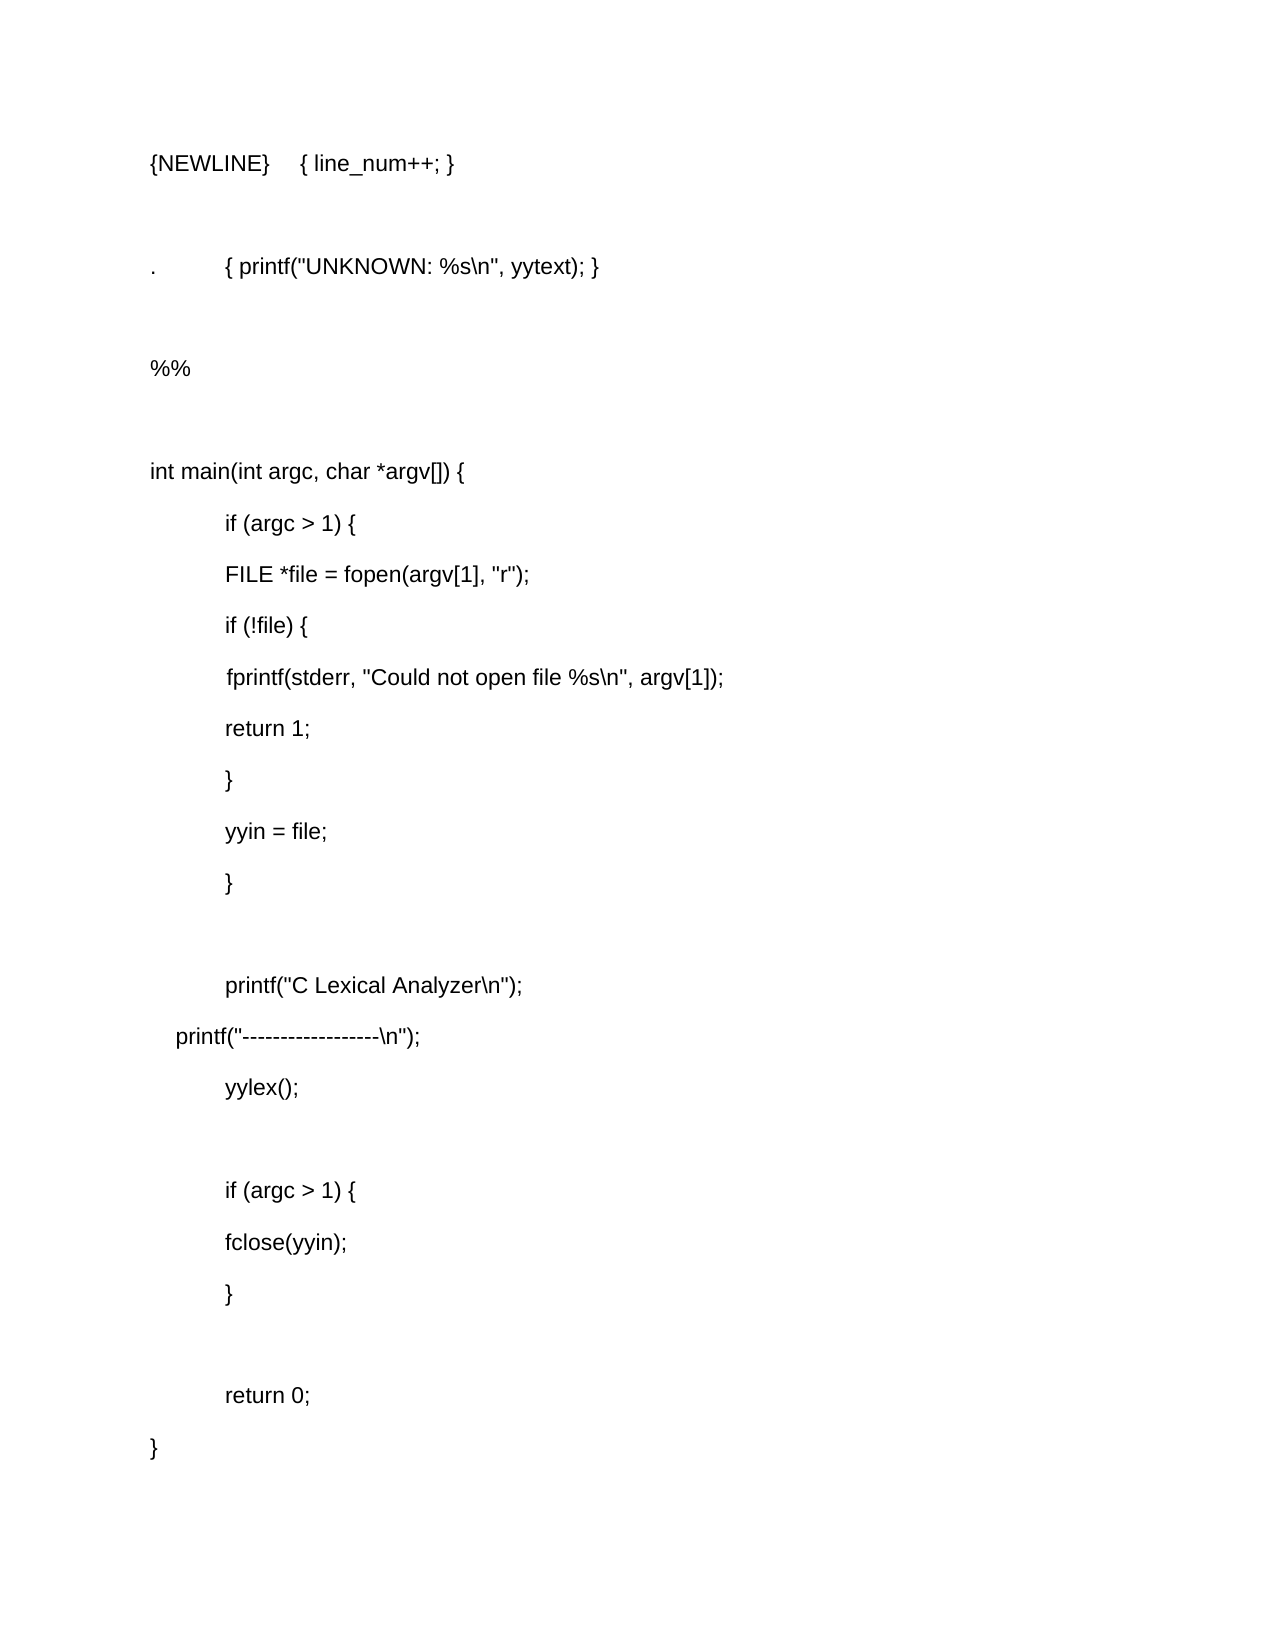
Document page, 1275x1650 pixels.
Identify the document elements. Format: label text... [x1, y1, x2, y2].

text if (!file) { [150, 612, 1125, 638]
text fprintf(stderr, "Could not open file %s\n", argv[1]); [150, 663, 1125, 690]
text return 1; [150, 715, 1125, 741]
text if (argc > 1) { [150, 1177, 1125, 1203]
text printf("------------------\n"); [150, 1023, 1125, 1049]
text } [150, 766, 1125, 793]
text %% [150, 355, 1125, 382]
text } [150, 869, 1125, 895]
text int main(int argc, char *argv[]) { [150, 458, 1125, 484]
text yylex(); [150, 1074, 1125, 1101]
text } [150, 1280, 1125, 1306]
text if (argc > 1) { [150, 509, 1125, 536]
text return 0; [150, 1382, 1125, 1409]
text FILE *file = fopen(argv[1], "r"); [150, 561, 1125, 587]
text . { printf("UNKNOWN: %s\n", yytext); } [150, 253, 1125, 279]
text fclose(yyin); [150, 1228, 1125, 1255]
text yyin = file; [150, 818, 1125, 844]
text } [150, 1434, 1125, 1460]
text printf("C Lexical Analyzer\n"); [150, 972, 1125, 998]
text {NEWLINE} { line_num++; } [150, 150, 1125, 176]
